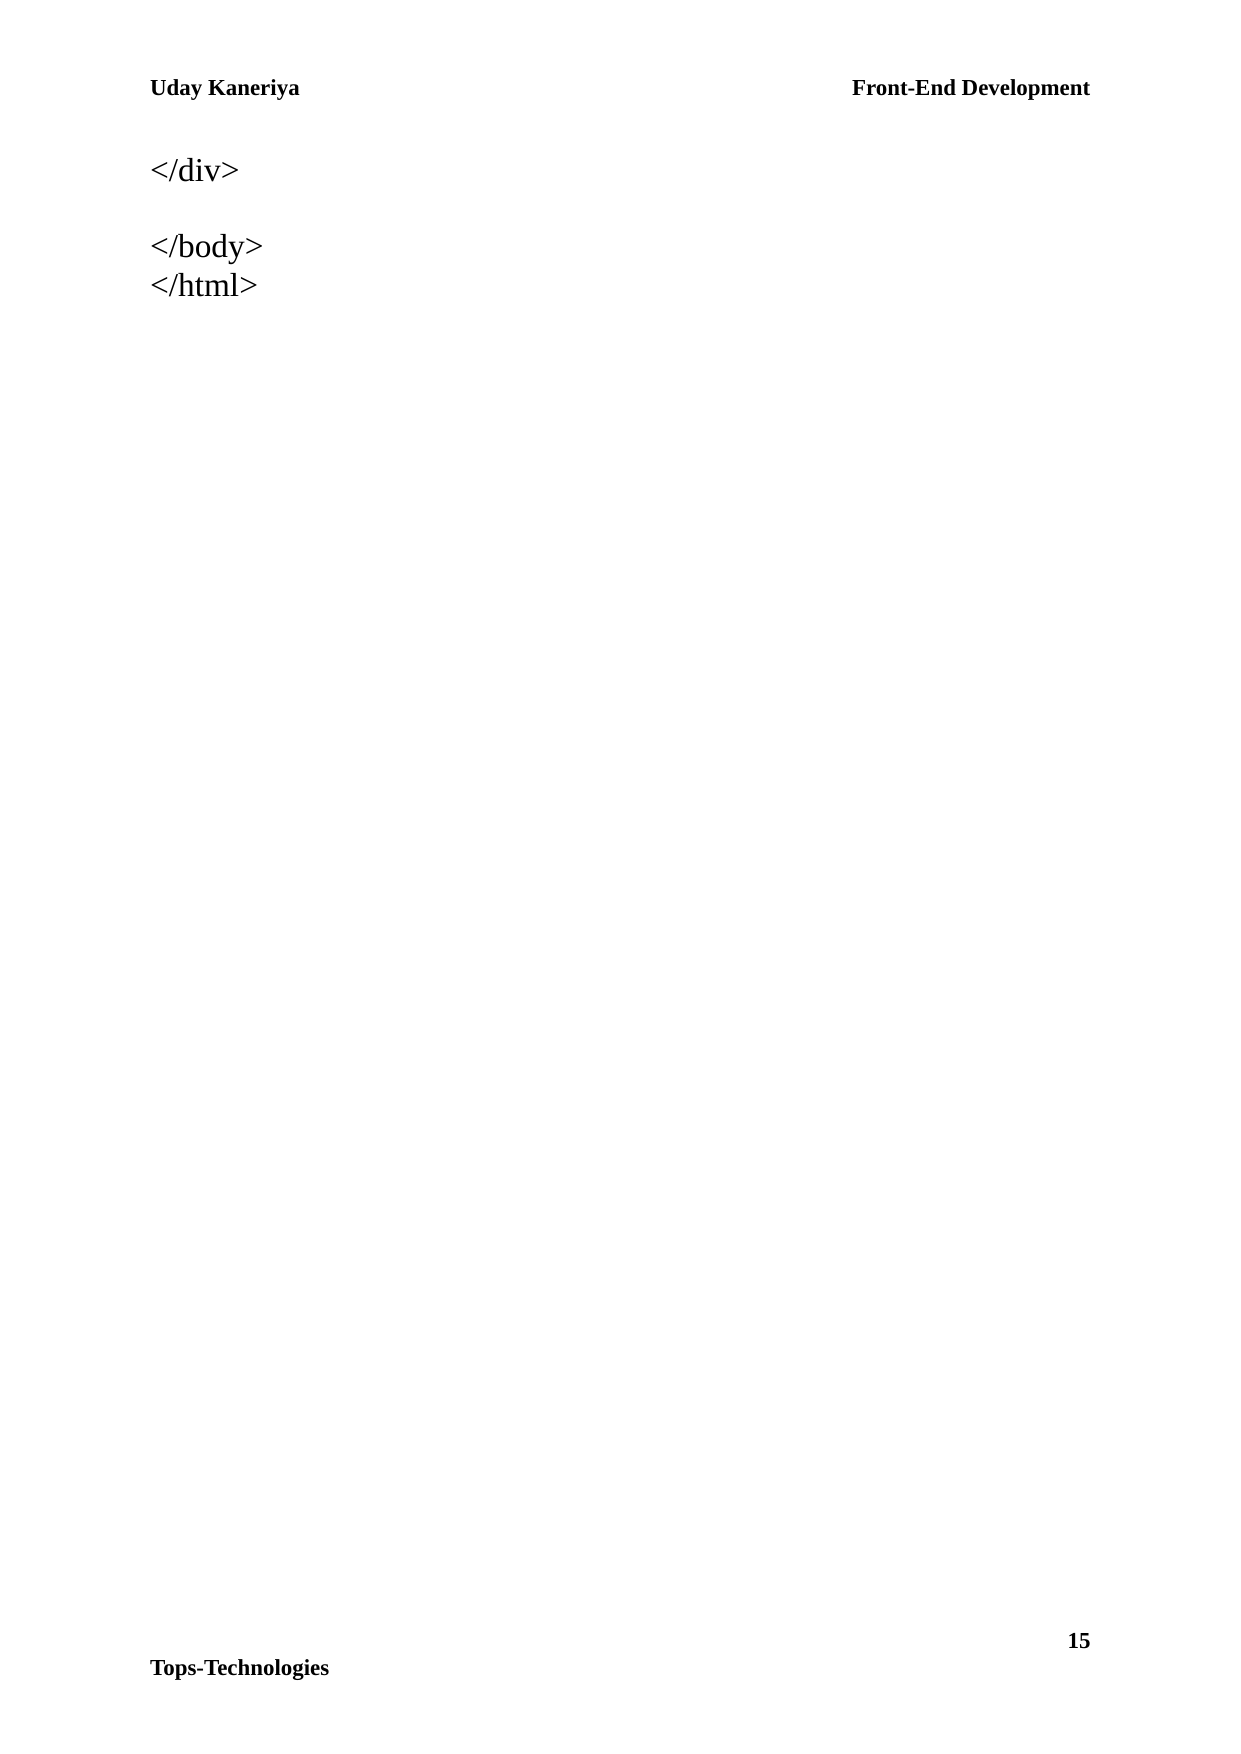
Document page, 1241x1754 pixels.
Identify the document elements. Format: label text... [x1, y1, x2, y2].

text </body> [150, 227, 1090, 265]
text </html> [150, 265, 1090, 303]
text </div> [150, 150, 1090, 188]
